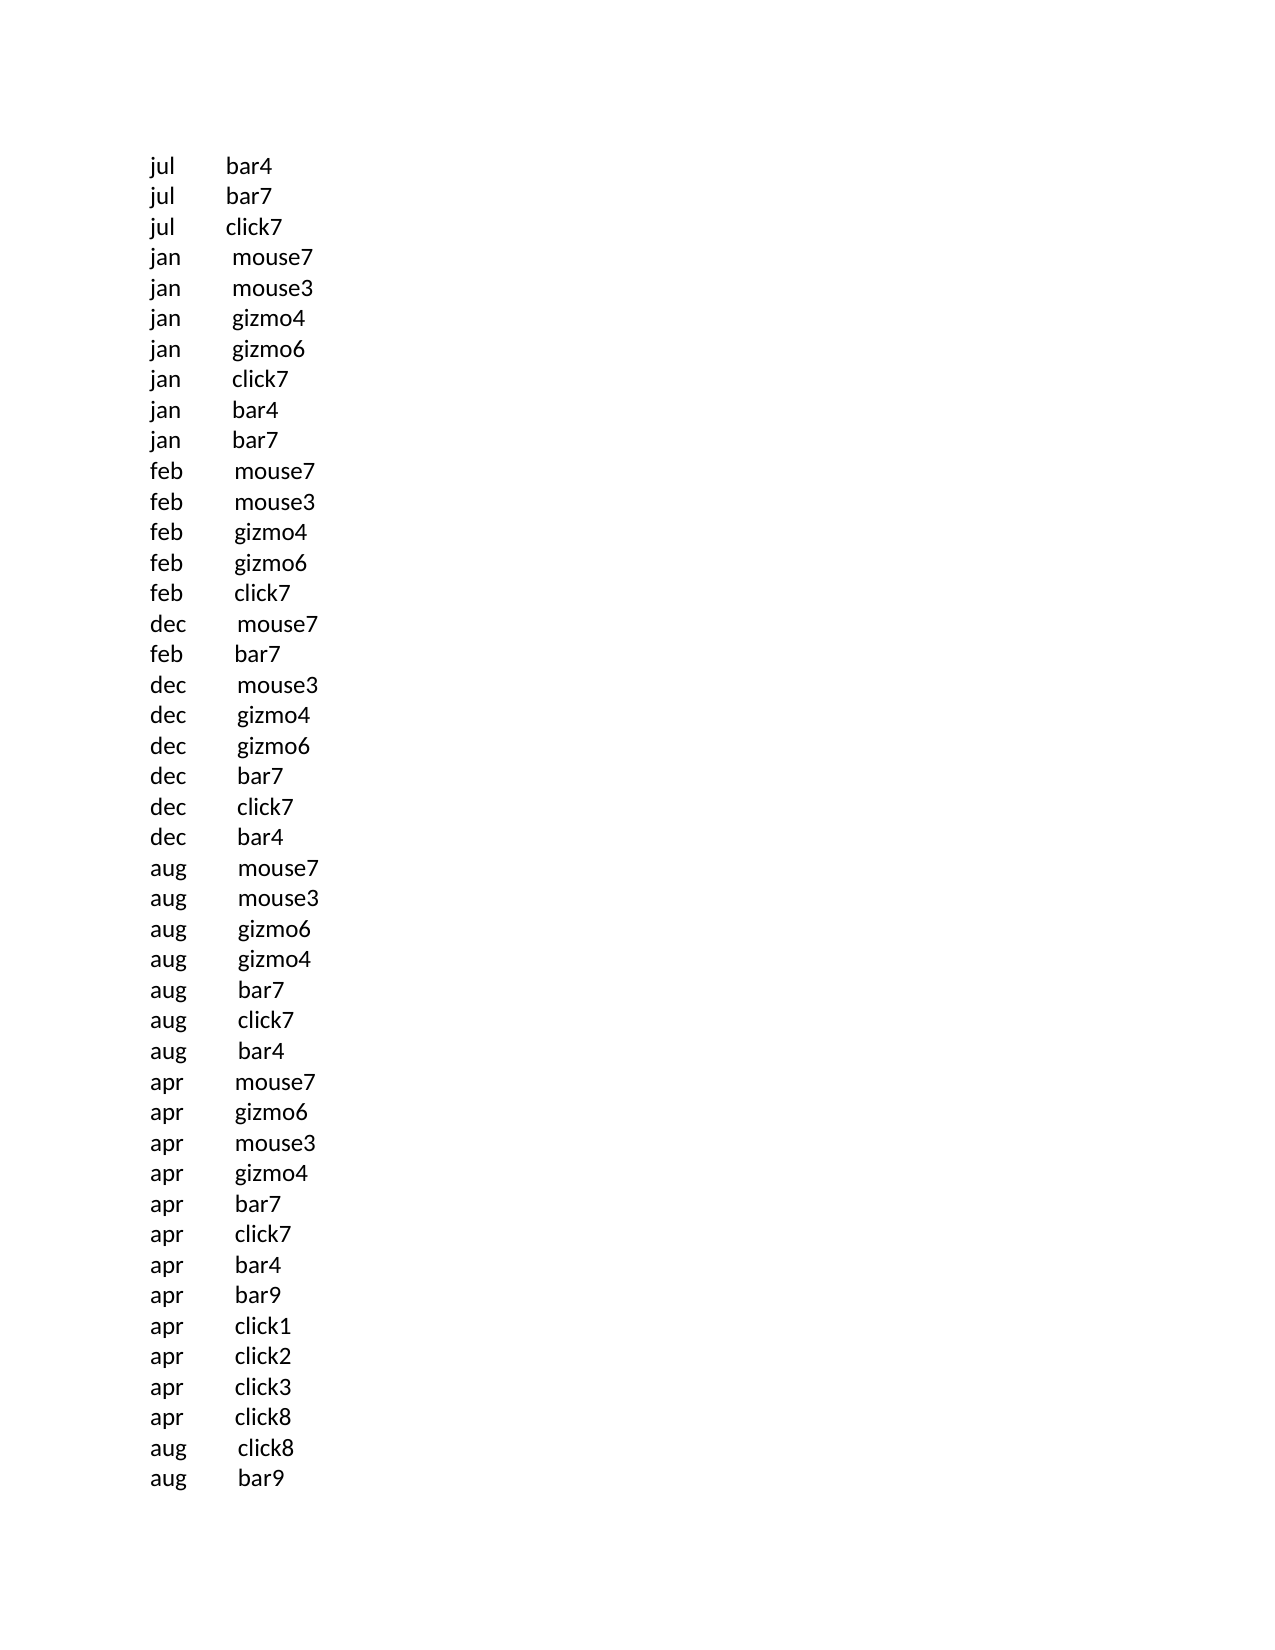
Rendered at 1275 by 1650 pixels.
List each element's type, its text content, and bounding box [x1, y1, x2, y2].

text jan gizmo6 [150, 333, 1125, 364]
text dec gizmo4 [150, 699, 1125, 730]
text apr gizmo6 [150, 1096, 1125, 1127]
text jul bar4 [150, 150, 1125, 181]
text jan click7 [150, 364, 1125, 394]
text jul click7 [150, 211, 1125, 242]
text dec bar4 [150, 821, 1125, 852]
text feb gizmo4 [150, 516, 1125, 547]
text jan bar7 [150, 425, 1125, 455]
text jan bar4 [150, 394, 1125, 425]
text apr bar4 [150, 1249, 1125, 1279]
text dec bar7 [150, 760, 1125, 791]
text aug click8 [150, 1432, 1125, 1462]
text aug gizmo6 [150, 913, 1125, 943]
text dec click7 [150, 791, 1125, 821]
text apr click1 [150, 1310, 1125, 1340]
text aug gizmo4 [150, 943, 1125, 974]
text apr click8 [150, 1401, 1125, 1432]
text dec mouse3 [150, 669, 1125, 699]
text apr mouse3 [150, 1127, 1125, 1157]
text feb bar7 [150, 638, 1125, 669]
text aug bar7 [150, 974, 1125, 1004]
text apr bar9 [150, 1279, 1125, 1310]
text aug mouse7 [150, 852, 1125, 882]
text jan mouse7 [150, 242, 1125, 272]
text apr bar7 [150, 1188, 1125, 1218]
text aug mouse3 [150, 882, 1125, 913]
text feb mouse3 [150, 486, 1125, 516]
text apr click3 [150, 1371, 1125, 1401]
text aug bar9 [150, 1462, 1125, 1493]
text feb gizmo6 [150, 547, 1125, 577]
text aug bar4 [150, 1035, 1125, 1066]
text aug click7 [150, 1004, 1125, 1035]
text apr gizmo4 [150, 1157, 1125, 1188]
text jan mouse3 [150, 272, 1125, 303]
text apr mouse7 [150, 1066, 1125, 1096]
text dec gizmo6 [150, 730, 1125, 760]
text jul bar7 [150, 181, 1125, 211]
text apr click7 [150, 1218, 1125, 1249]
text feb mouse7 [150, 455, 1125, 486]
text dec mouse7 [150, 608, 1125, 638]
text apr click2 [150, 1340, 1125, 1371]
text jan gizmo4 [150, 303, 1125, 333]
text feb click7 [150, 577, 1125, 608]
